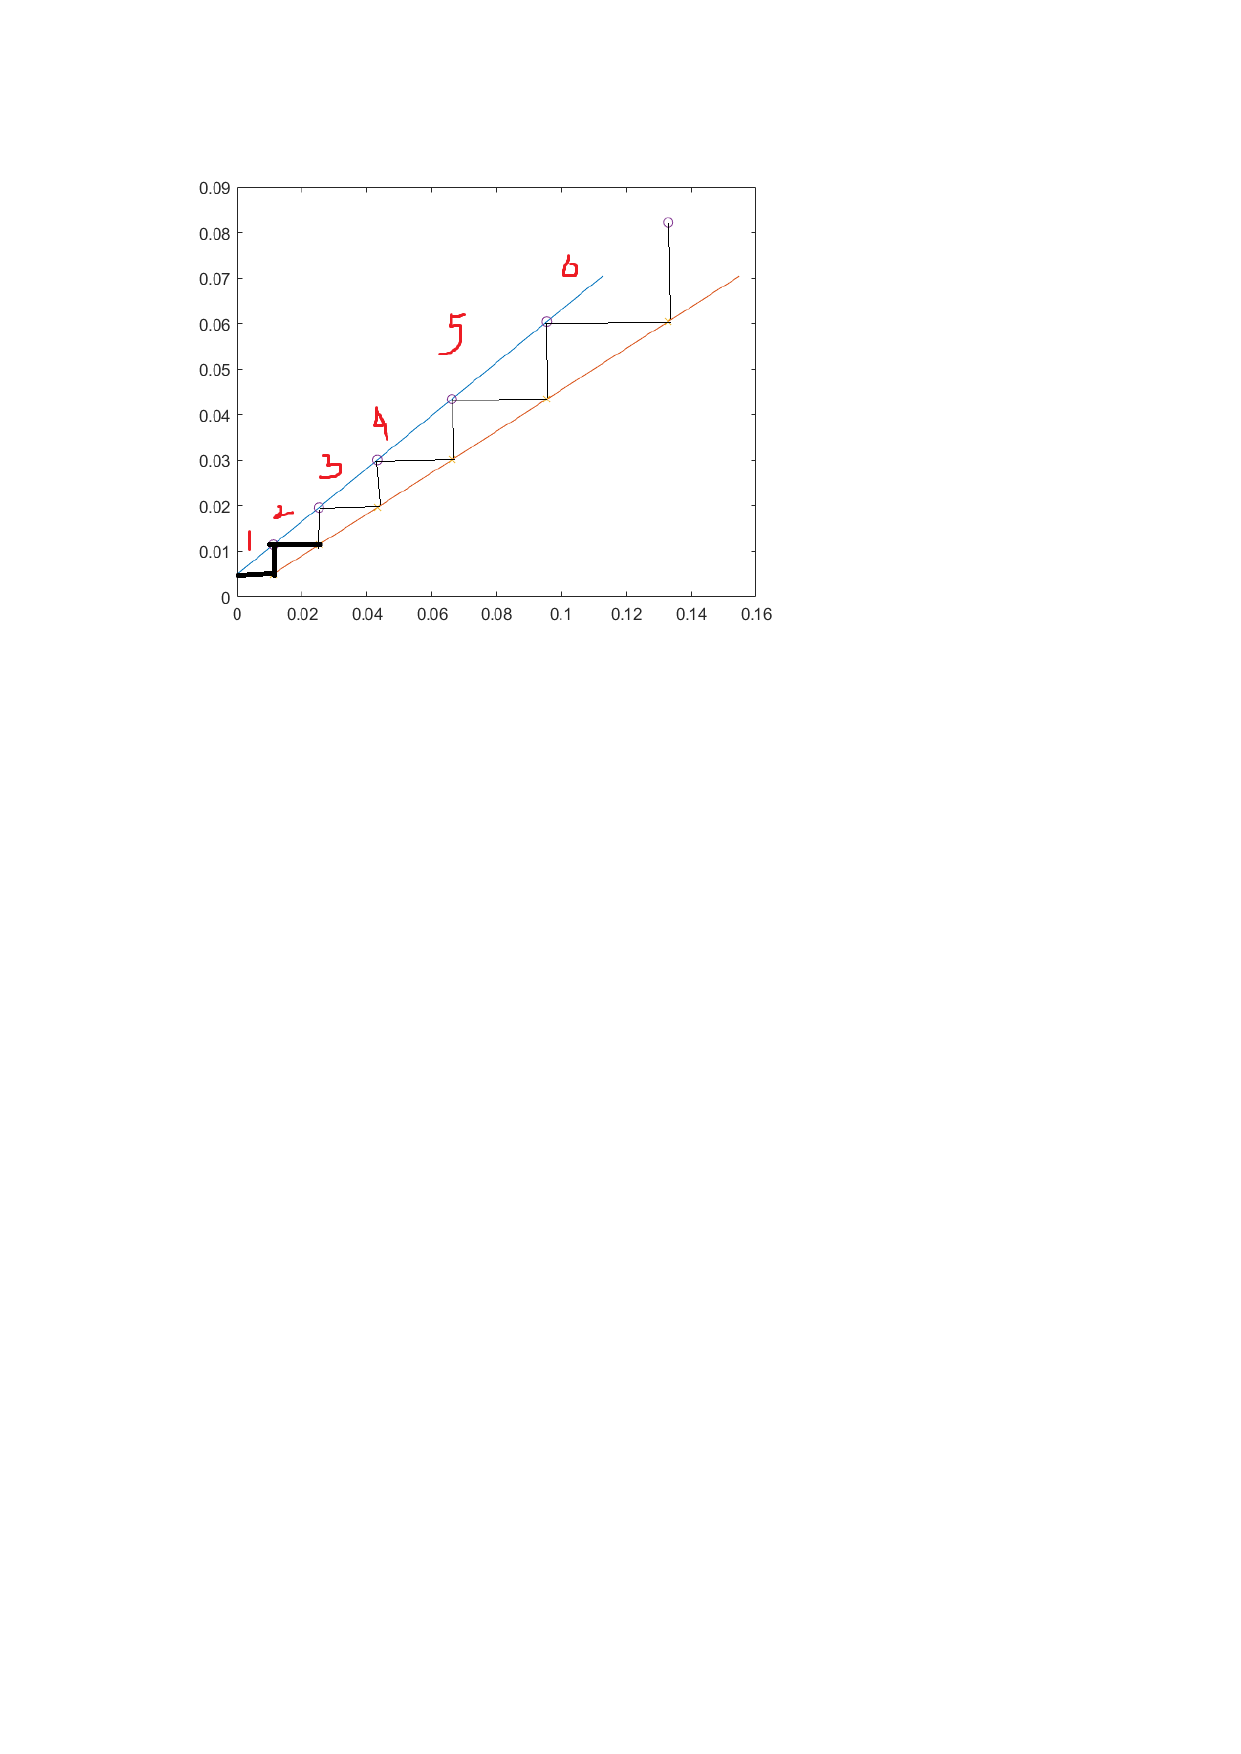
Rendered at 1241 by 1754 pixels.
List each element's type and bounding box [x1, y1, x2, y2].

picture [150, 150, 819, 652]
